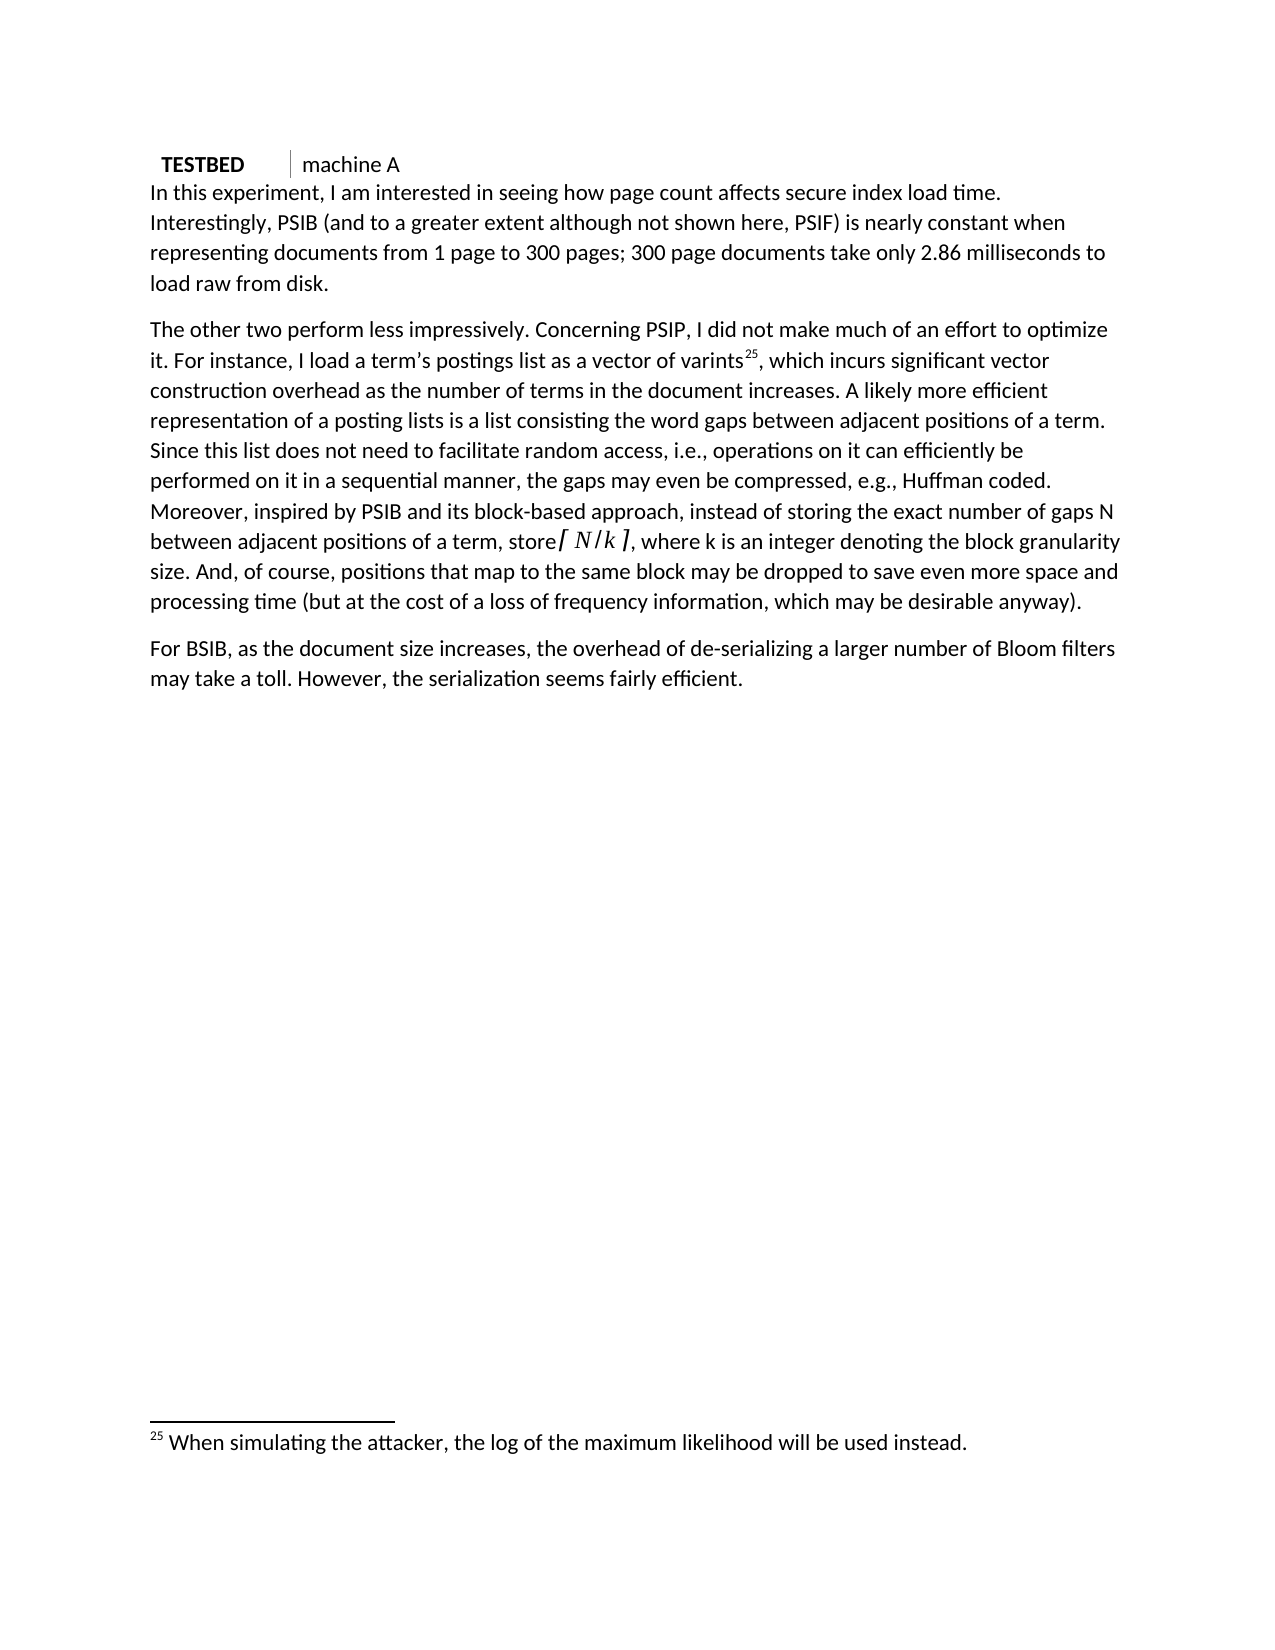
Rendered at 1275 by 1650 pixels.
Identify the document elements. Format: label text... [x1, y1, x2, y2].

text In this experiment, I am interested in seeing how page count affects secure index load time. Interestingly, PSIB (and to a greater extent although not shown here, PSIF) is nearly constant when representing documents from 1 page to 300 pages; 300 page documents take only 2.86 milliseconds to load raw from disk. [150, 178, 1125, 297]
text The other two perform less impressively. Concerning PSIP, I did not make much of an effort to optimize it. For instance, I load a term’s postings list as a vector of varints, which incurs significant vector construction overhead as the number of terms in the document increases. A likely more efficient representation of a posting lists is a list consisting the word gaps between adjacent positions of a term. Since this list does not need to facilitate random access, i.e., operations on it can efficiently be performed on it in a sequential manner, the gaps may even be compressed, e.g., Huffman coded. Moreover, inspired by PSIB and its block-based approach, instead of storing the exact number of gaps N between adjacent positions of a term, store, where k is an integer denoting the block granularity size. And, of course, positions that map to the same block may be dropped to save even more space and processing time (but at the cost of a loss of frequency information, which may be desirable anyway). [150, 316, 1125, 615]
table_cell Testbed [150, 150, 290, 178]
text For BSIB, as the document size increases, the overhead of de-serializing a larger number of Bloom filters may take a toll. However, the serialization seems fairly efficient. [150, 634, 1125, 692]
table_cell machine A [291, 150, 1124, 178]
